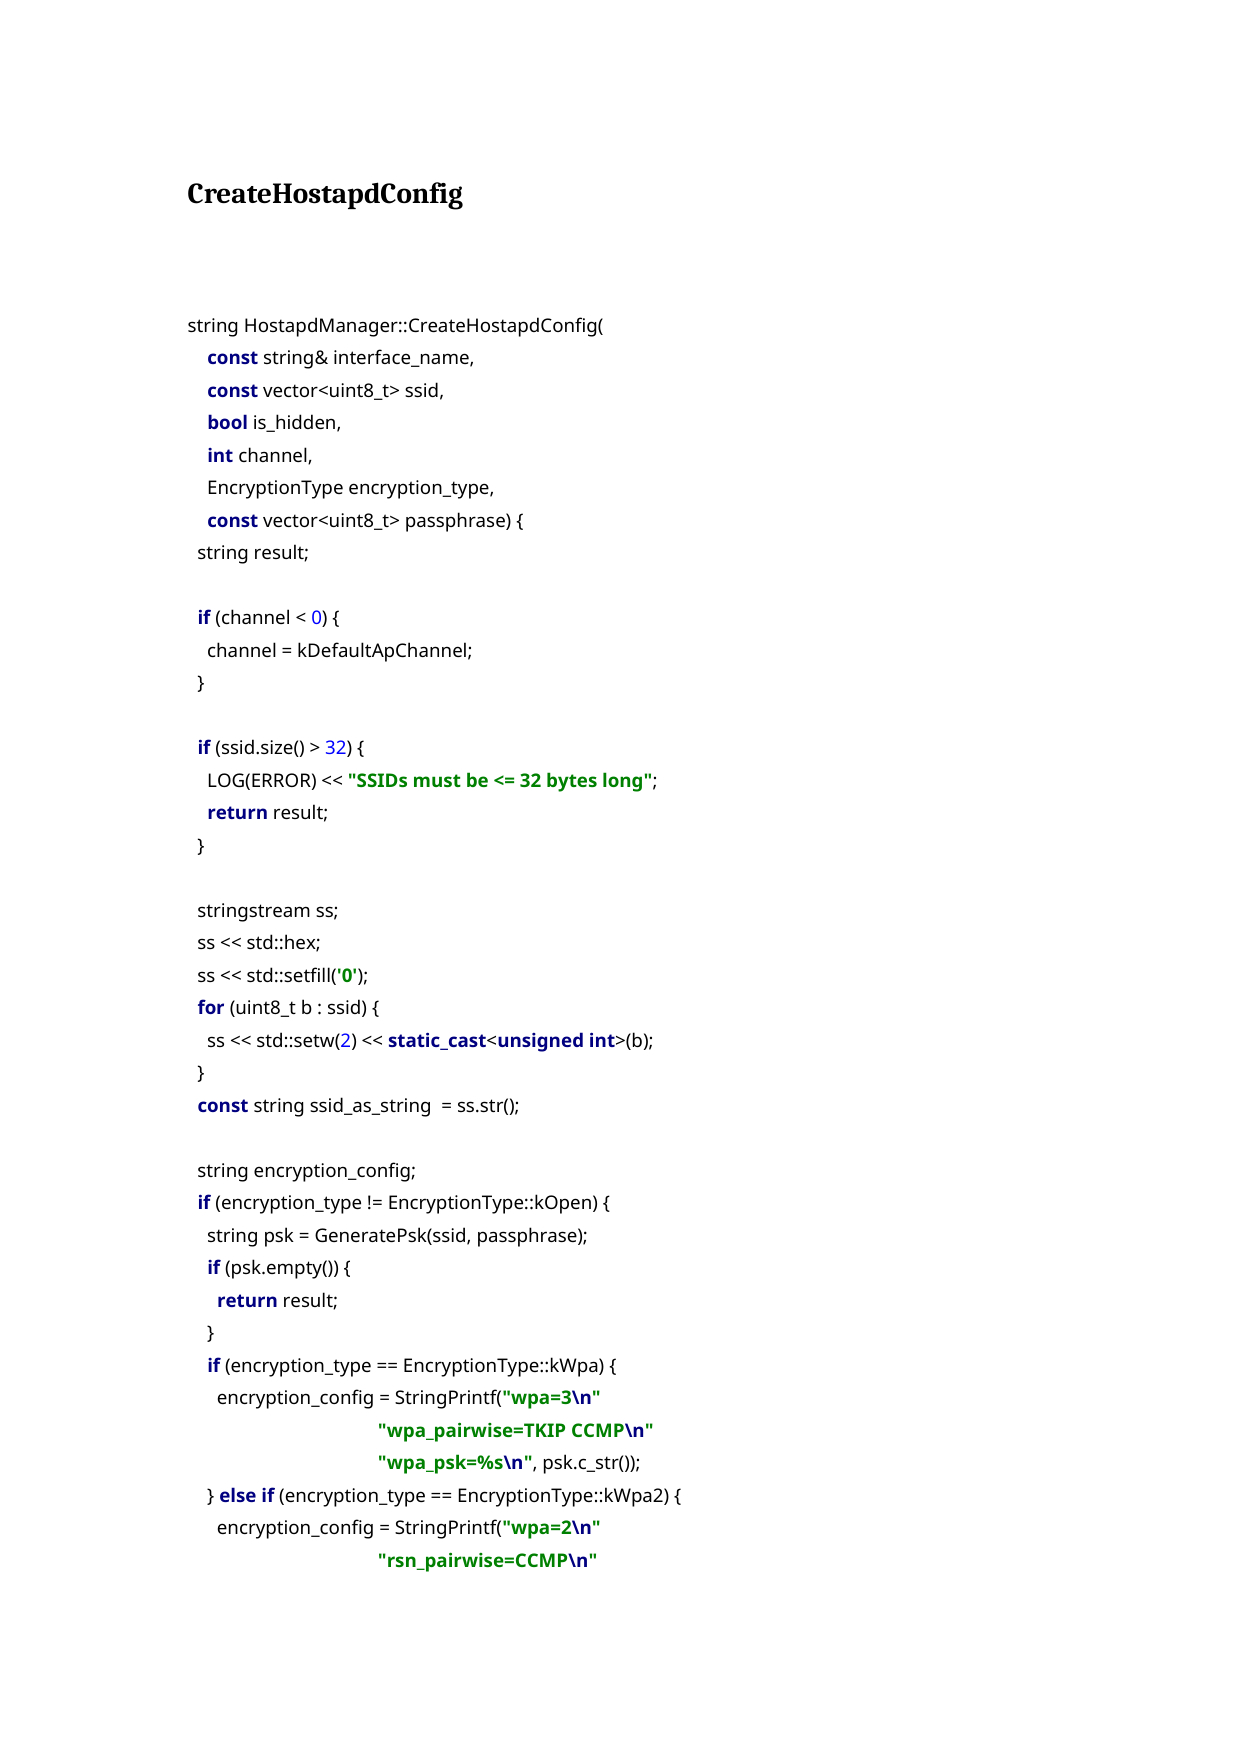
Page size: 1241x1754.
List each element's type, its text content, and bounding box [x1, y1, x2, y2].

subtitle CreateHostapdConfig [187, 162, 1053, 227]
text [187, 276, 1053, 1576]
